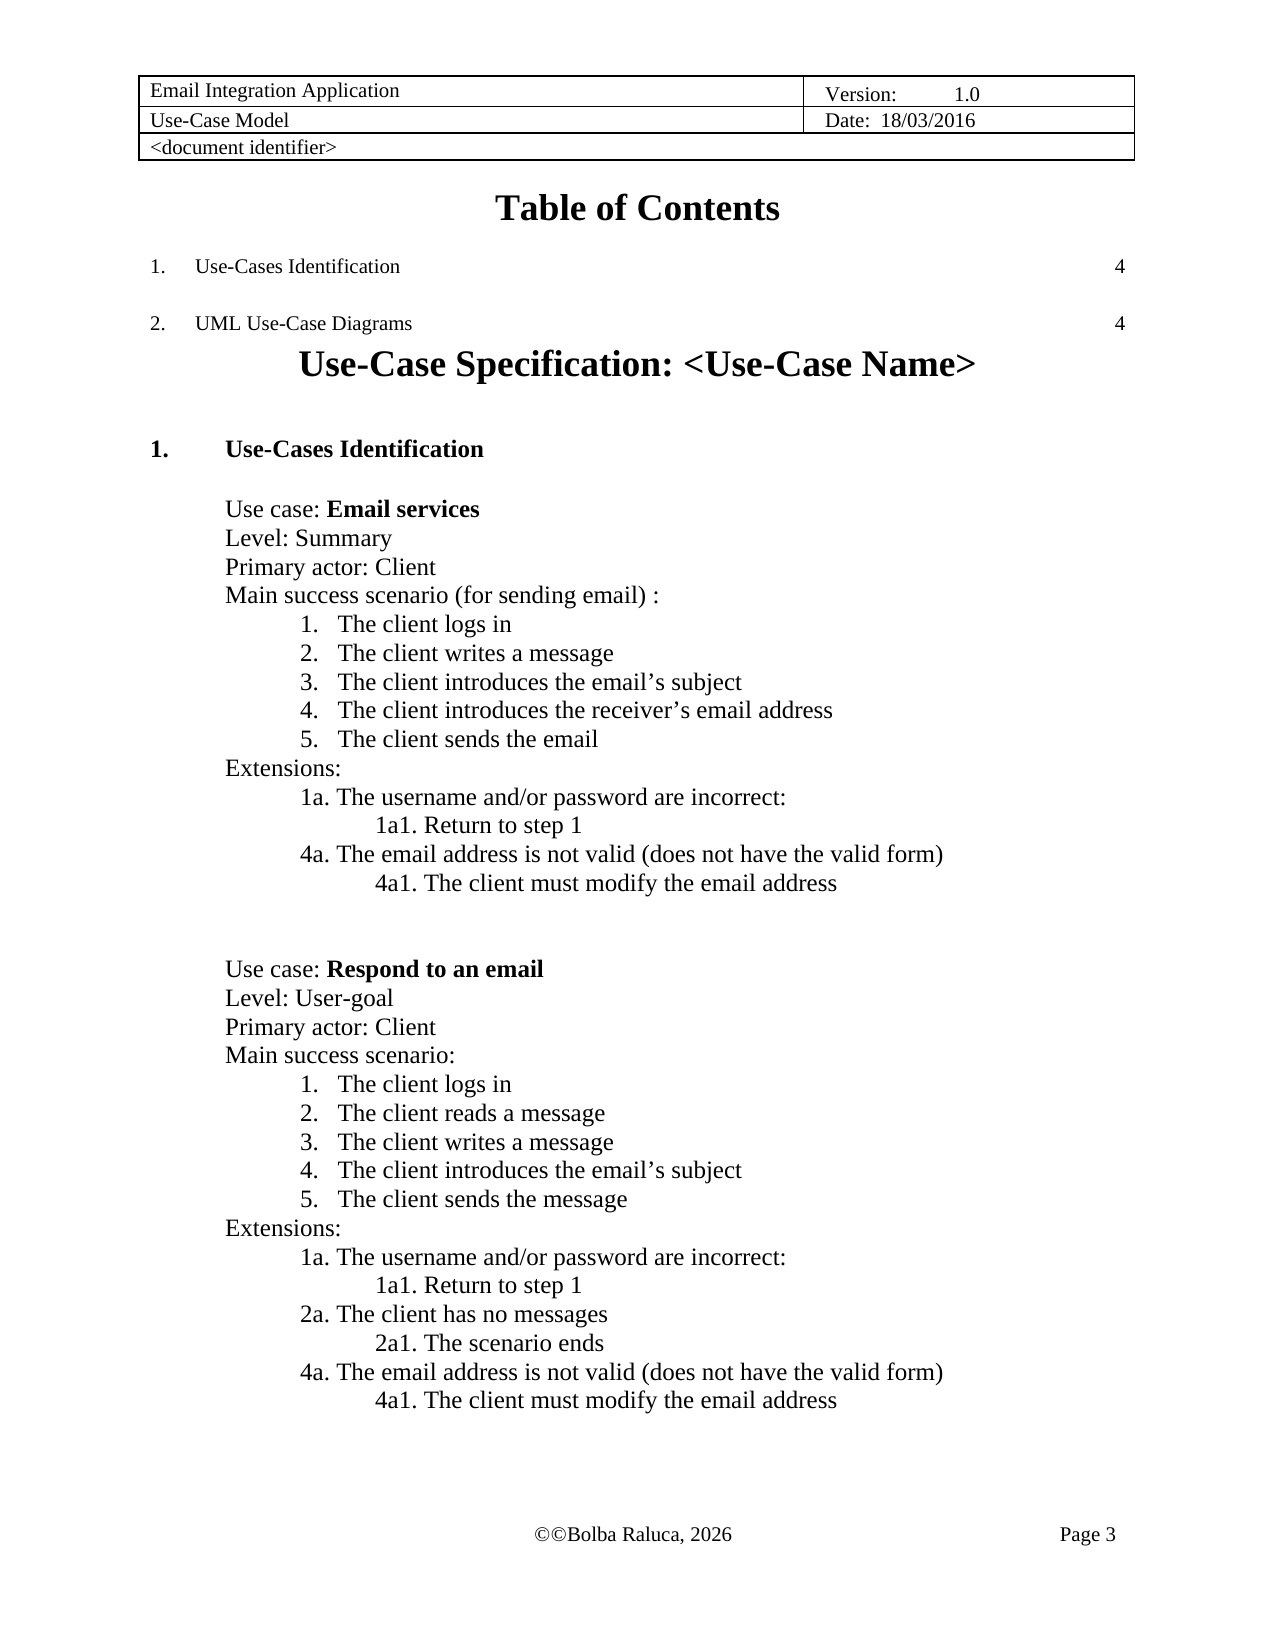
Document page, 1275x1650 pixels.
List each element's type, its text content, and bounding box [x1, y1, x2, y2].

text 2. UML Use-Case Diagrams 4 [150, 310, 1050, 335]
list The client logs in [300, 1069, 1125, 1098]
text Use case: Email services [150, 494, 1125, 523]
text 4a. The email address is not valid (does not have the valid form) [225, 1357, 1125, 1385]
text 1a1. Return to step 1 [225, 1270, 1125, 1299]
text 4a1. The client must modify the email address [225, 1385, 1125, 1414]
list The client introduces the receiver’s email address [300, 695, 1125, 724]
list The client logs in [300, 609, 1125, 638]
list The client reads a message [300, 1098, 1125, 1127]
text 2a. The client has no messages [225, 1299, 1125, 1328]
subtitle Use-Cases Identification [150, 434, 1125, 463]
text 1. Use-Cases Identification 4 [150, 253, 1050, 278]
list The client introduces the email’s subject [300, 1155, 1125, 1184]
text 1a1. Return to step 1 [225, 810, 1125, 839]
list The client writes a message [300, 638, 1125, 667]
text Primary actor: Client [150, 552, 1125, 580]
list The client sends the email [300, 724, 1125, 753]
text 4a. The email address is not valid (does not have the valid form) [225, 839, 1125, 868]
text Level: User-goal [150, 983, 1125, 1012]
text 2a1. The scenario ends [225, 1328, 1125, 1357]
list The client introduces the email’s subject [300, 667, 1125, 695]
text Extensions: [225, 753, 1125, 782]
text Extensions: [225, 1213, 1125, 1242]
text Primary actor: Client [150, 1012, 1125, 1040]
text 1a. The username and/or password are incorrect: [225, 782, 1125, 810]
title Table of Contents [150, 185, 1125, 228]
text 4a1. The client must modify the email address [225, 868, 1125, 897]
text Main success scenario: [225, 1040, 1125, 1069]
text Use case: Respond to an email [150, 954, 1125, 983]
text Main success scenario (for sending email) : [225, 580, 1125, 609]
text Level: Summary [150, 523, 1125, 552]
list The client sends the message [300, 1184, 1125, 1213]
list The client writes a message [300, 1127, 1125, 1155]
text 1a. The username and/or password are incorrect: [225, 1242, 1125, 1270]
